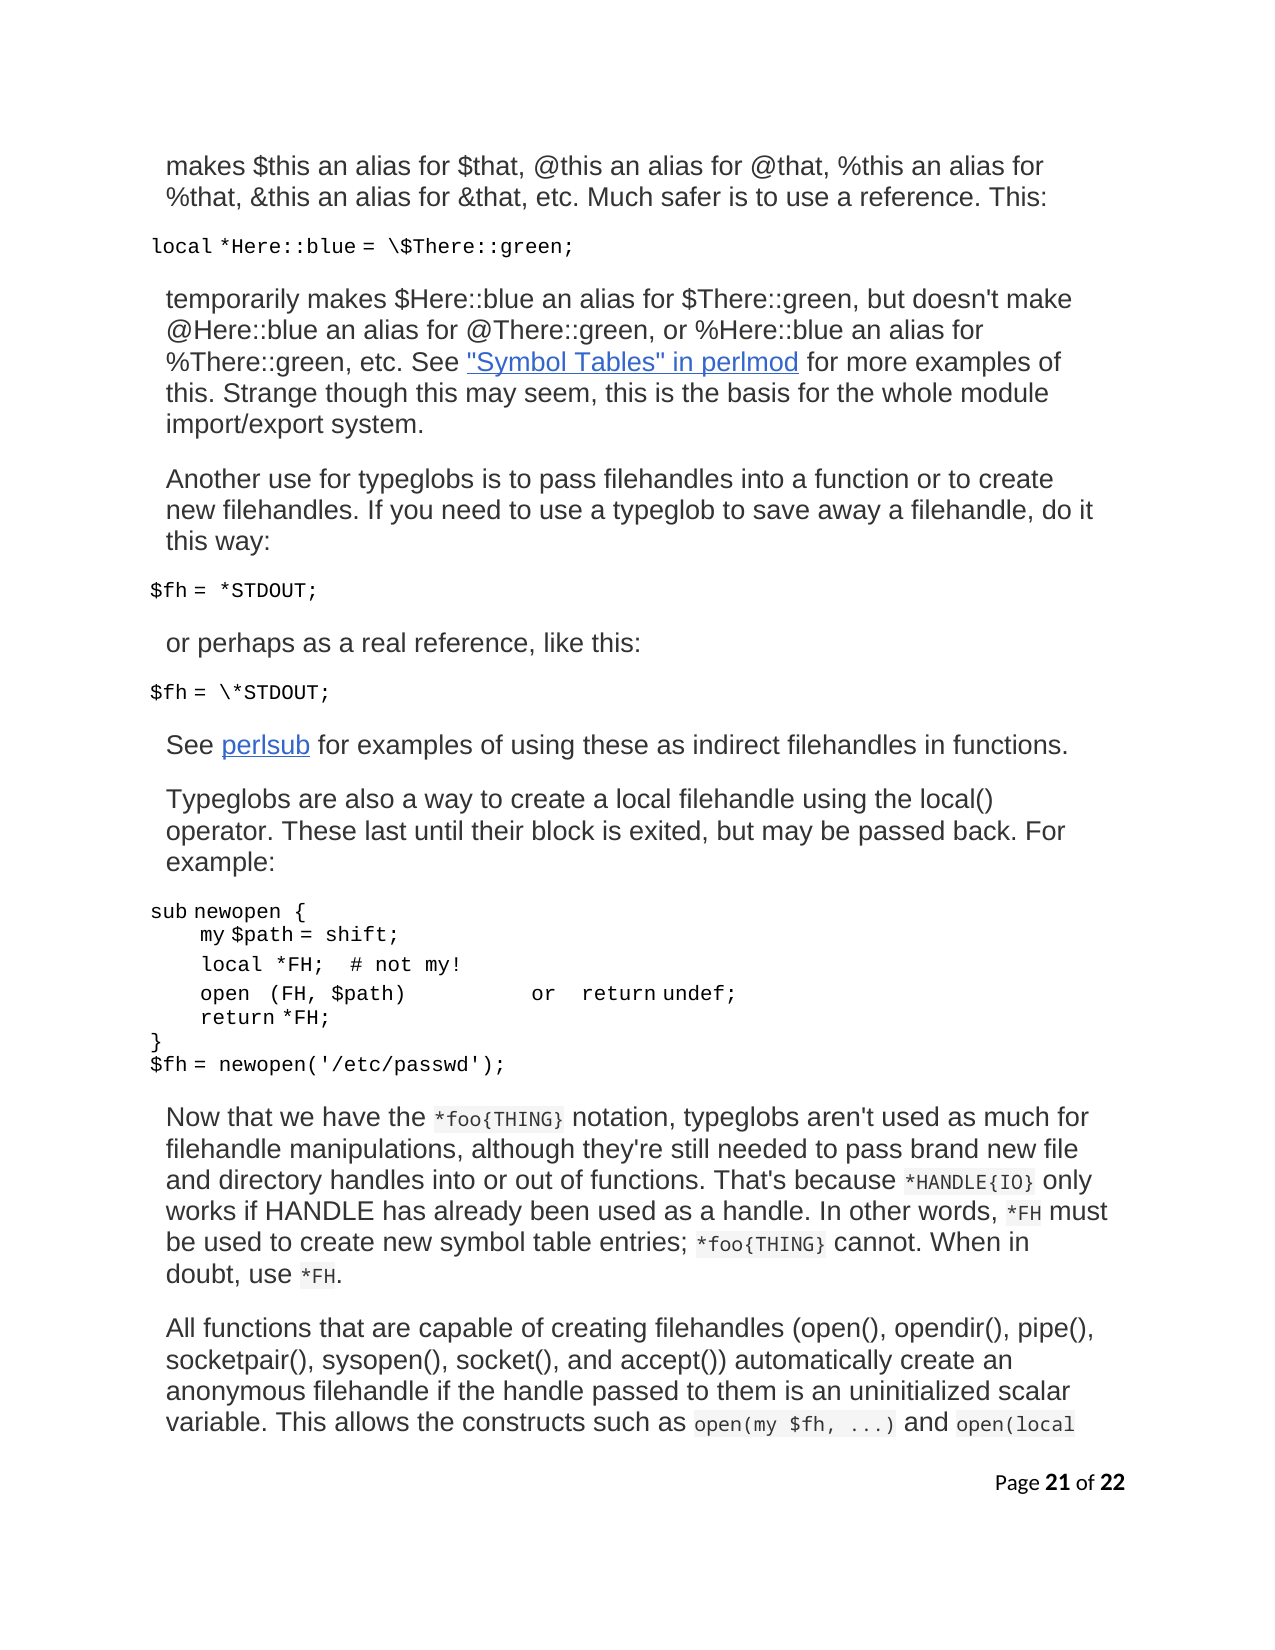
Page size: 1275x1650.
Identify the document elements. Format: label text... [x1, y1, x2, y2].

text Typeglobs are also a way to create a local filehandle using the local() operator. These last until their block is exited, but may be passed back. For example: [166, 783, 1109, 877]
text Now that we have the *foo{THING} notation, typeglobs aren't used as much for filehandle manipulations, although they're still needed to pass brand new file and directory handles into or out of functions. That's because *HANDLE{IO} only works if HANDLE has already been used as a handle. In other words, *FH must be used to create new symbol table entries; *foo{THING} cannot. When in doubt, use *FH. [166, 1101, 1109, 1289]
table_header $fh = \*STDOUT; [150, 682, 1275, 705]
text Another use for typeglobs is to pass filehandles into a function or to create new filehandles. If you need to use a typeglob to save away a filehandle, do it this way: [166, 463, 1109, 556]
text or perhaps as a real reference, like this: [166, 627, 1109, 658]
table_header local *Here::blue = \$There::green; [150, 236, 1275, 259]
text makes $this an alias for $that, @this an alias for @that, %this an alias for %that, &this an alias for &that, etc. Much safer is to use a reference. This: [166, 150, 1109, 212]
text See perlsub for examples of using these as indirect filehandles in functions. [166, 729, 1109, 760]
text temporarily makes $Here::blue an alias for $There::green, but doesn't make @Here::blue an alias for @There::green, or %Here::blue an alias for %There::green, etc. See "Symbol Tables" in perlmod for more examples of this. Strange though this may seem, this is the basis for the whole module import/export system. [166, 283, 1109, 439]
table_header $fh = *STDOUT; [150, 580, 1275, 603]
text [166, 1312, 1109, 1437]
table_header sub newopen { my $path = shift; local *FH; # not my! open (FH, $path) or return undef; return *FH; } $fh = newopen('/etc/passwd'); [150, 901, 1275, 1078]
